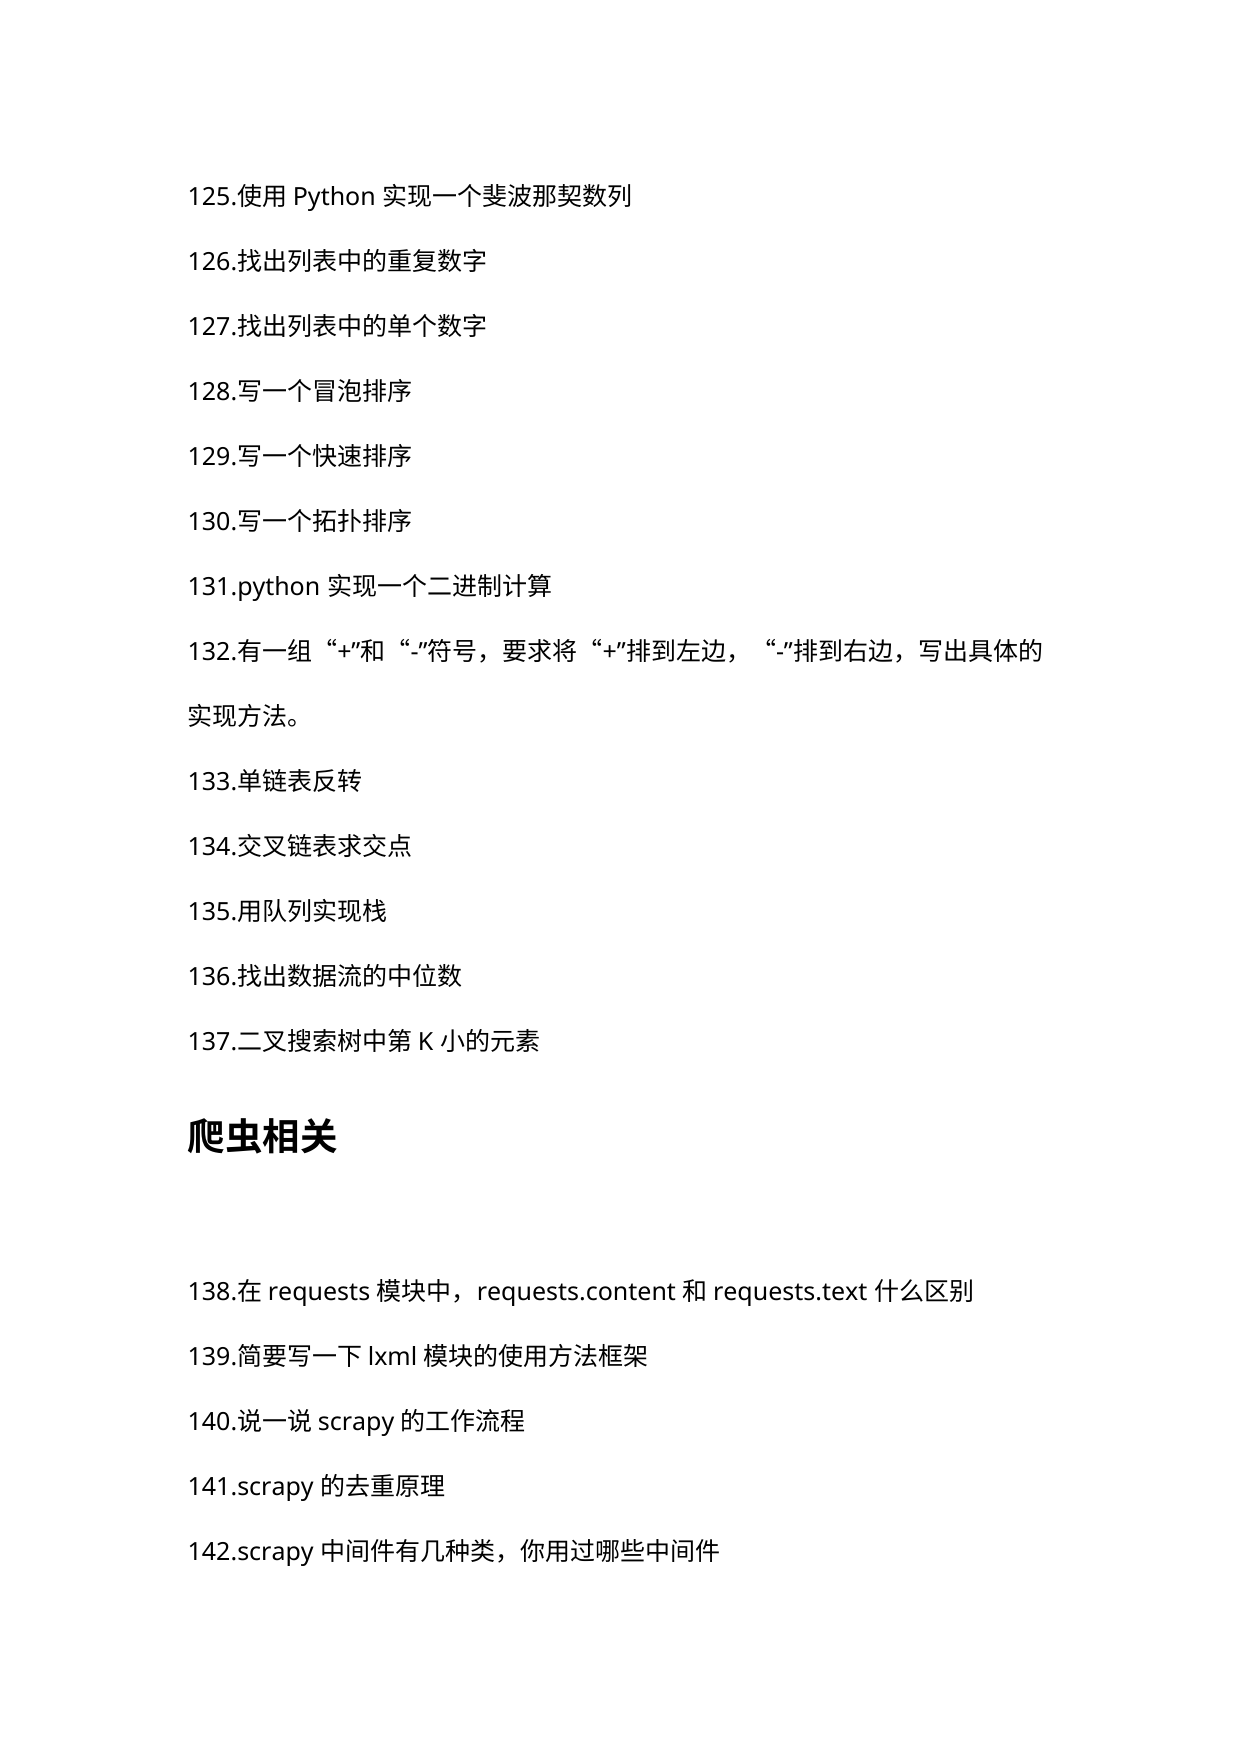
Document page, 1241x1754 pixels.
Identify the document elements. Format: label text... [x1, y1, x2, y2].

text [187, 162, 1053, 1072]
text 爬虫相关 [187, 1101, 1053, 1166]
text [187, 1257, 1053, 1582]
